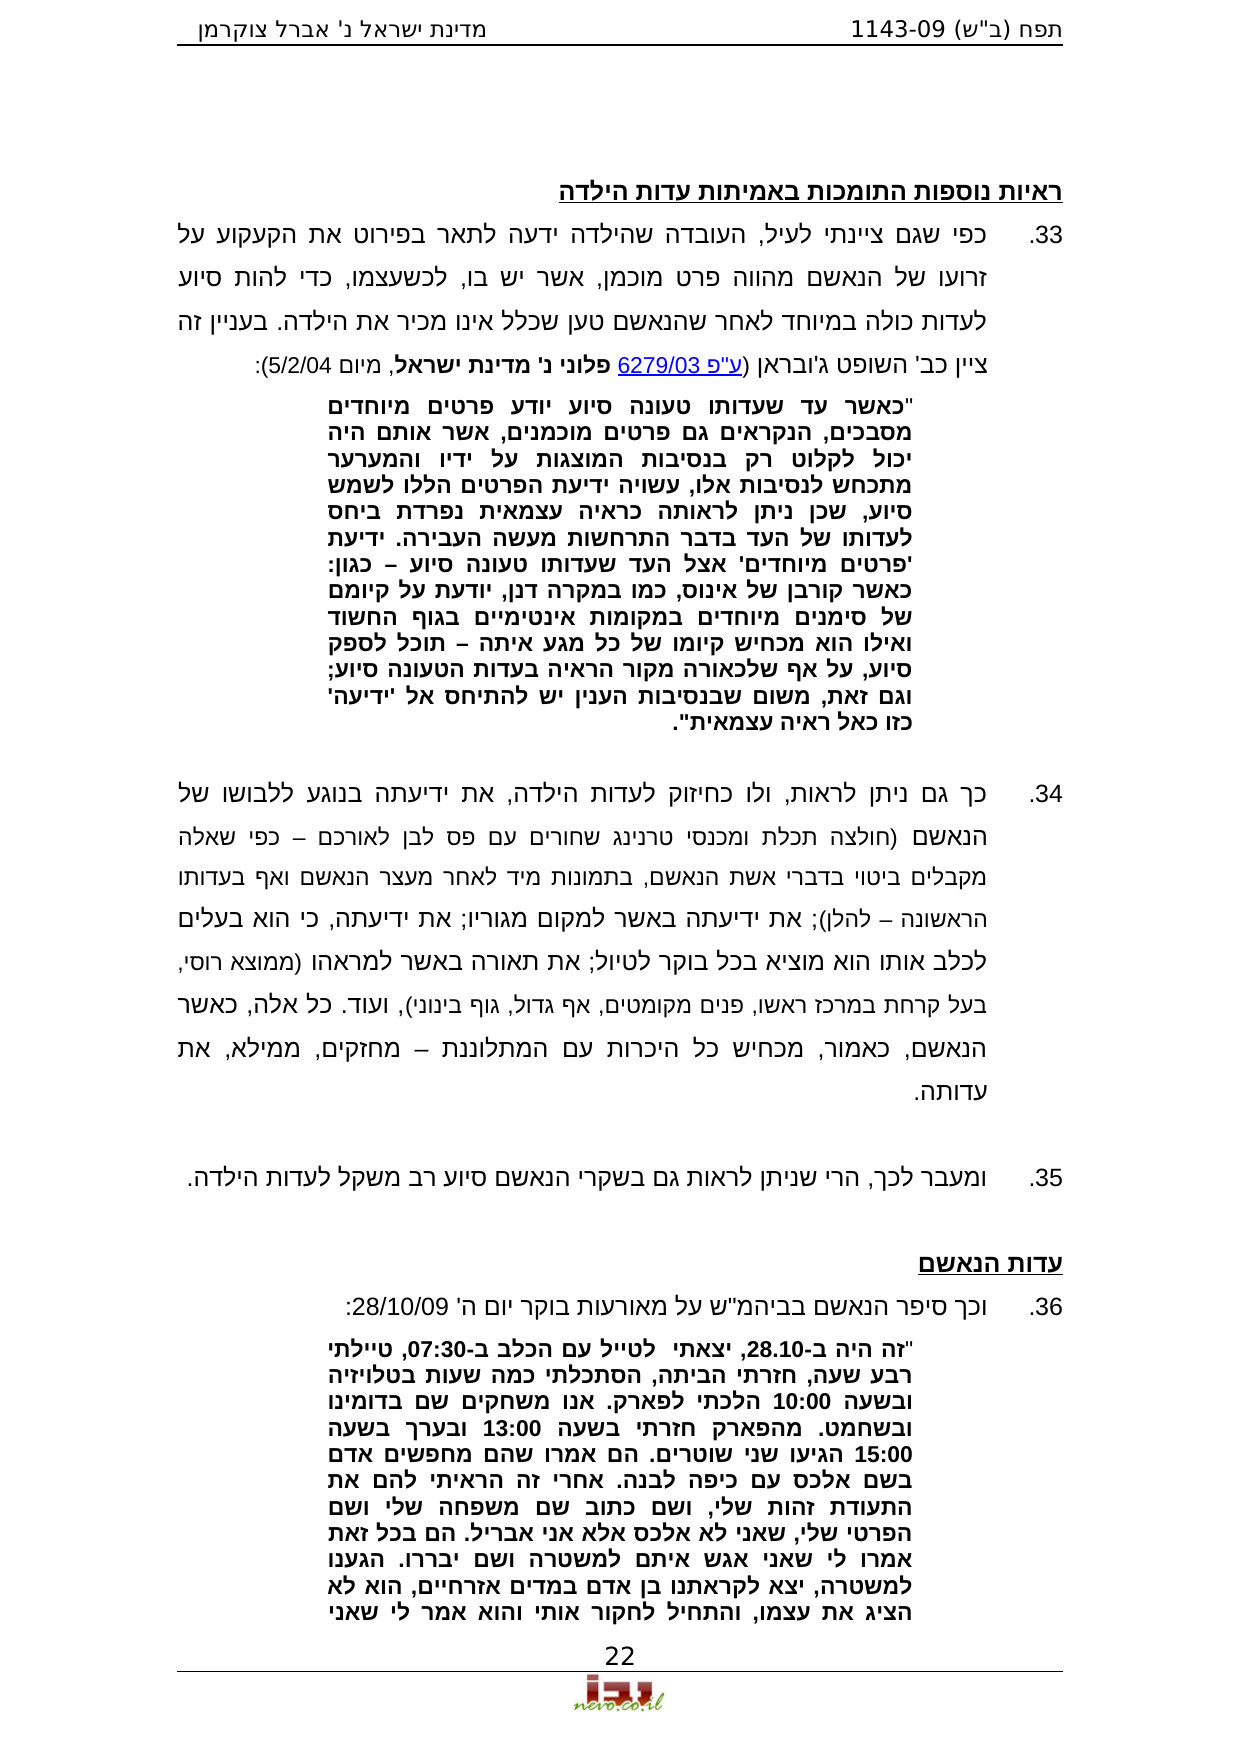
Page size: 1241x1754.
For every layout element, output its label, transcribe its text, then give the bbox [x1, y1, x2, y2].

text 36. וכך סיפר הנאשם בביהמ"ש על מאורעות בוקר יום ה' 28/10/09: [177, 1292, 1063, 1321]
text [327, 1336, 988, 1625]
text "כאשר עד שעדותו טעונה סיוע יודע פרטים מיוחדים מסבכים, הנקראים גם פרטים מוכמנים, אשר אותם היה יכול לקלוט רק בנסיבות המוצגות על ידיו והמערער מתכחש לנסיבות אלו, עשויה ידיעת הפרטים הללו לשמש סיוע, שכן ניתן לראותה כראיה עצמאית נפרדת ביחס לעדותו של העד בדבר התרחשות מעשה העבירה. ידיעת 'פרטים מיוחדים' אצל העד שעדותו טעונה סיוע – כגון: כאשר קורבן של אינוס, כמו במקרה דנן, יודעת על קיומם של סימנים מיוחדים במקומות אינטימיים בגוף החשוד ואילו הוא מכחיש קיומו של כל מגע איתה – תוכל לספק סיוע, על אף שלכאורה מקור הראיה בעדות הטעונה סיוע; וגם זאת, משום שבנסיבות הענין יש להתיחס אל 'ידיעה' כזו כאל ראיה עצמאית". [327, 393, 988, 735]
text 33. כפי שגם ציינתי לעיל, העובדה שהילדה ידעה לתאר בפירוט את הקעקוע על זרועו של הנאשם מהווה פרט מוכמן, אשר יש בו, לכשעצמו, כדי להות סיוע לעדות כולה במיוחד לאחר שהנאשם טען שכלל אינו מכיר את הילדה. בעניין זה ציין כב' השופט ג'ובראן (ע"פ 6279/03 פלוני נ' מדינת ישראל, מיום 5/2/04): [177, 220, 1063, 378]
text 35. ומעבר לכך, הרי שניתן לראות גם בשקרי הנאשם סיוע רב משקל לעדות הילדה. [177, 1163, 1063, 1192]
text 34. כך גם ניתן לראות, ולו כחיזוק לעדות הילדה, את ידיעתה בנוגע ללבושו של הנאשם (חולצה תכלת ומכנסי טרנינג שחורים עם פס לבן לאורכם – כפי שאלה מקבלים ביטוי בדברי אשת הנאשם, בתמונות מיד לאחר מעצר הנאשם ואף בעדותו הראשונה – להלן); את ידיעתה באשר למקום מגוריו; את ידיעתה, כי הוא בעלים לכלב אותו הוא מוציא בכל בוקר לטיול; את תאורה באשר למראהו (ממוצא רוסי, בעל קרחת במרכז ראשו, פנים מקומטים, אף גדול, גוף בינוני), ועוד. כל אלה, כאשר הנאשם, כאמור, מכחיש כל היכרות עם המתלוננת – מחזקים, ממילא, את עדותה. [177, 778, 1063, 1106]
text ראיות נוספות התומכות באמיתות עדות הילדה [177, 177, 1063, 206]
text עדות הנאשם [177, 1249, 1063, 1278]
picture [574, 1674, 666, 1712]
